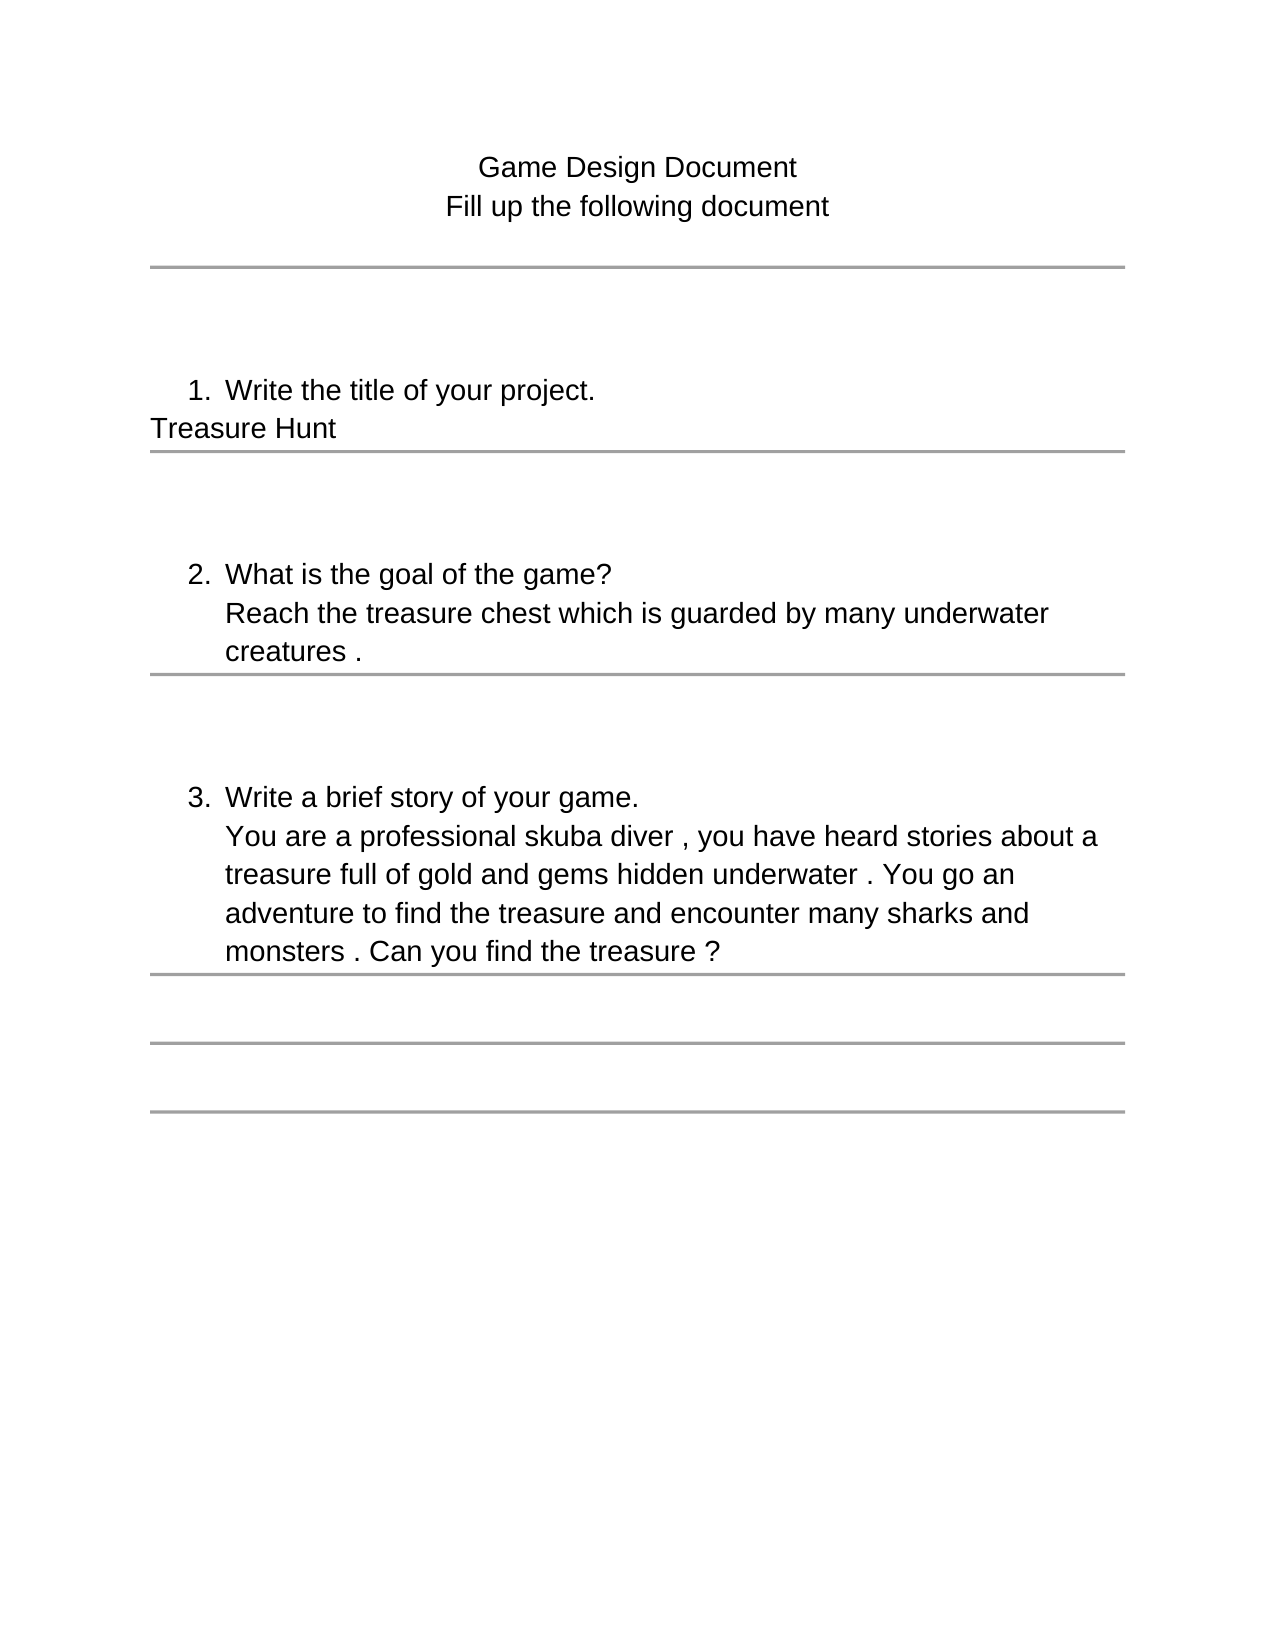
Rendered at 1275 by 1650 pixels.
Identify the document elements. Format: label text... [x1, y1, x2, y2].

text Fill up the following document [150, 188, 1125, 222]
list What is the goal of the game? [187, 557, 1125, 591]
text You are a professional skuba diver , you have heard stories about a treasure full of gold and gems hidden underwater . You go an adventure to find the treasure and encounter many sharks and monsters . Can you find the treasure ? [225, 819, 1125, 968]
list Write a brief story of your game. [187, 780, 1125, 814]
text Game Design Document [150, 150, 1125, 183]
text Treasure Hunt [150, 411, 1125, 445]
list Write the title of your project. [187, 373, 1125, 406]
text Reach the treasure chest which is guarded by many underwater creatures . [225, 596, 1125, 668]
